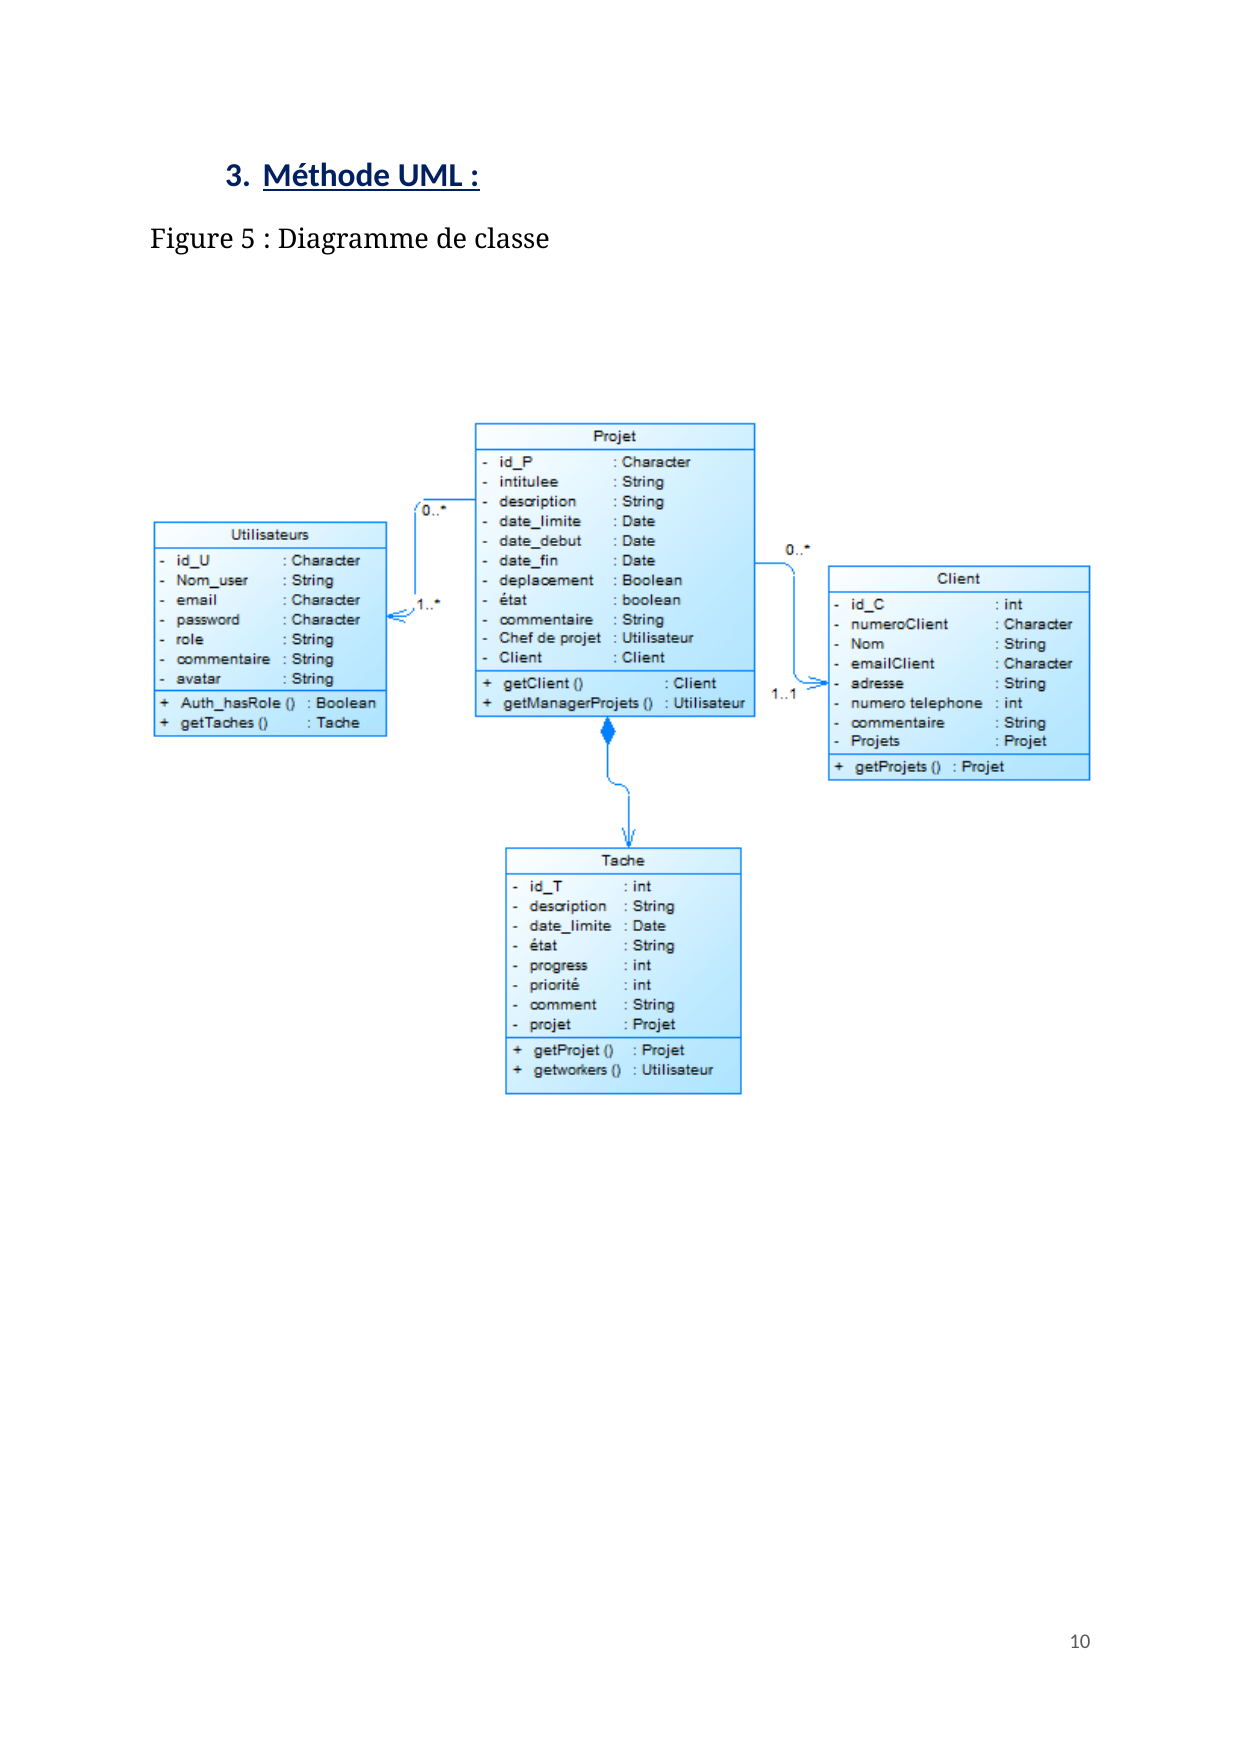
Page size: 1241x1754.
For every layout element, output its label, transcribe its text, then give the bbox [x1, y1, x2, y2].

text Figure 5 : Diagramme de classe [150, 220, 1090, 257]
picture [137, 399, 1103, 1125]
list Méthode UML : [225, 154, 1090, 195]
